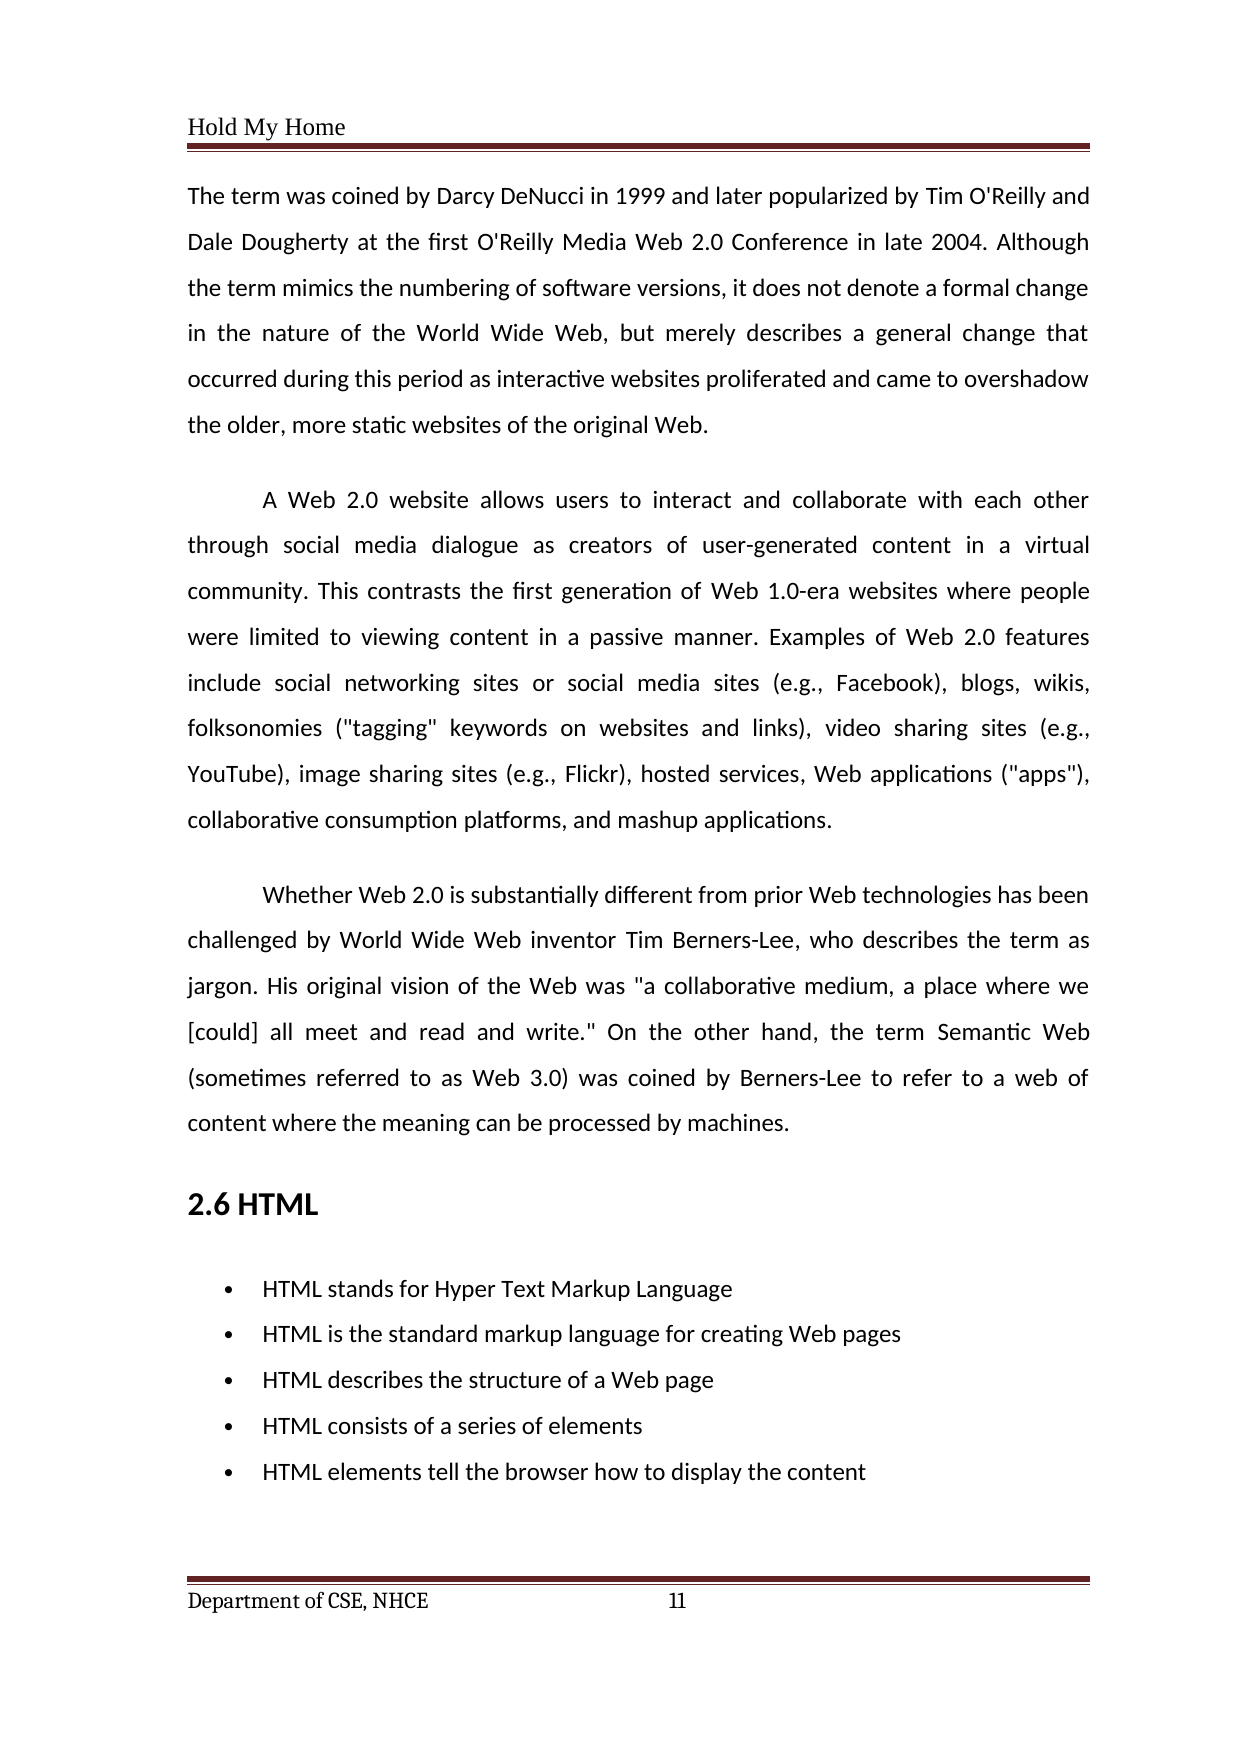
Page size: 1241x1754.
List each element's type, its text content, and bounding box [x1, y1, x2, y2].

text The term was coined by Darcy DeNucci in 1999 and later popularized by Tim O'Reilly and Dale Dougherty at the first O'Reilly Media Web 2.0 Conference in late 2004. Although the term mimics the numbering of software versions, it does not denote a formal change in the nature of the World Wide Web, but merely describes a general change that occurred during this period as interactive websites proliferated and came to overshadow the older, more static websites of the original Web. [187, 180, 1090, 439]
list HTML elements tell the browser how to display the content [225, 1456, 1090, 1486]
text Whether Web 2.0 is substantially different from prior Web technologies has been challenged by World Wide Web inventor Tim Berners-Lee, who describes the term as jargon. His original vision of the Web was "a collaborative medium, a place where we [could] all meet and read and write." On the other hand, the term Semantic Web (sometimes referred to as Web 3.0) was coined by Berners-Lee to refer to a web of content where the meaning can be processed by machines. [187, 879, 1090, 1138]
list HTML is the standard markup language for creating Web pages [225, 1318, 1090, 1349]
text 2.6 HTML [187, 1182, 1090, 1223]
list HTML stands for Hyper Text Markup Language [225, 1273, 1090, 1303]
list HTML consists of a series of elements [225, 1410, 1090, 1440]
text A Web 2.0 website allows users to interact and collaborate with each other through social media dialogue as creators of user-generated content in a virtual community. This contrasts the first generation of Web 1.0-era websites where people were limited to viewing content in a passive manner. Examples of Web 2.0 features include social networking sites or social media sites (e.g., Facebook), blogs, wikis, folksonomies ("tagging" keywords on websites and links), video sharing sites (e.g., YouTube), image sharing sites (e.g., Flickr), hosted services, Web applications ("apps"), collaborative consumption platforms, and mashup applications. [187, 484, 1090, 834]
list HTML describes the structure of a Web page [225, 1364, 1090, 1395]
